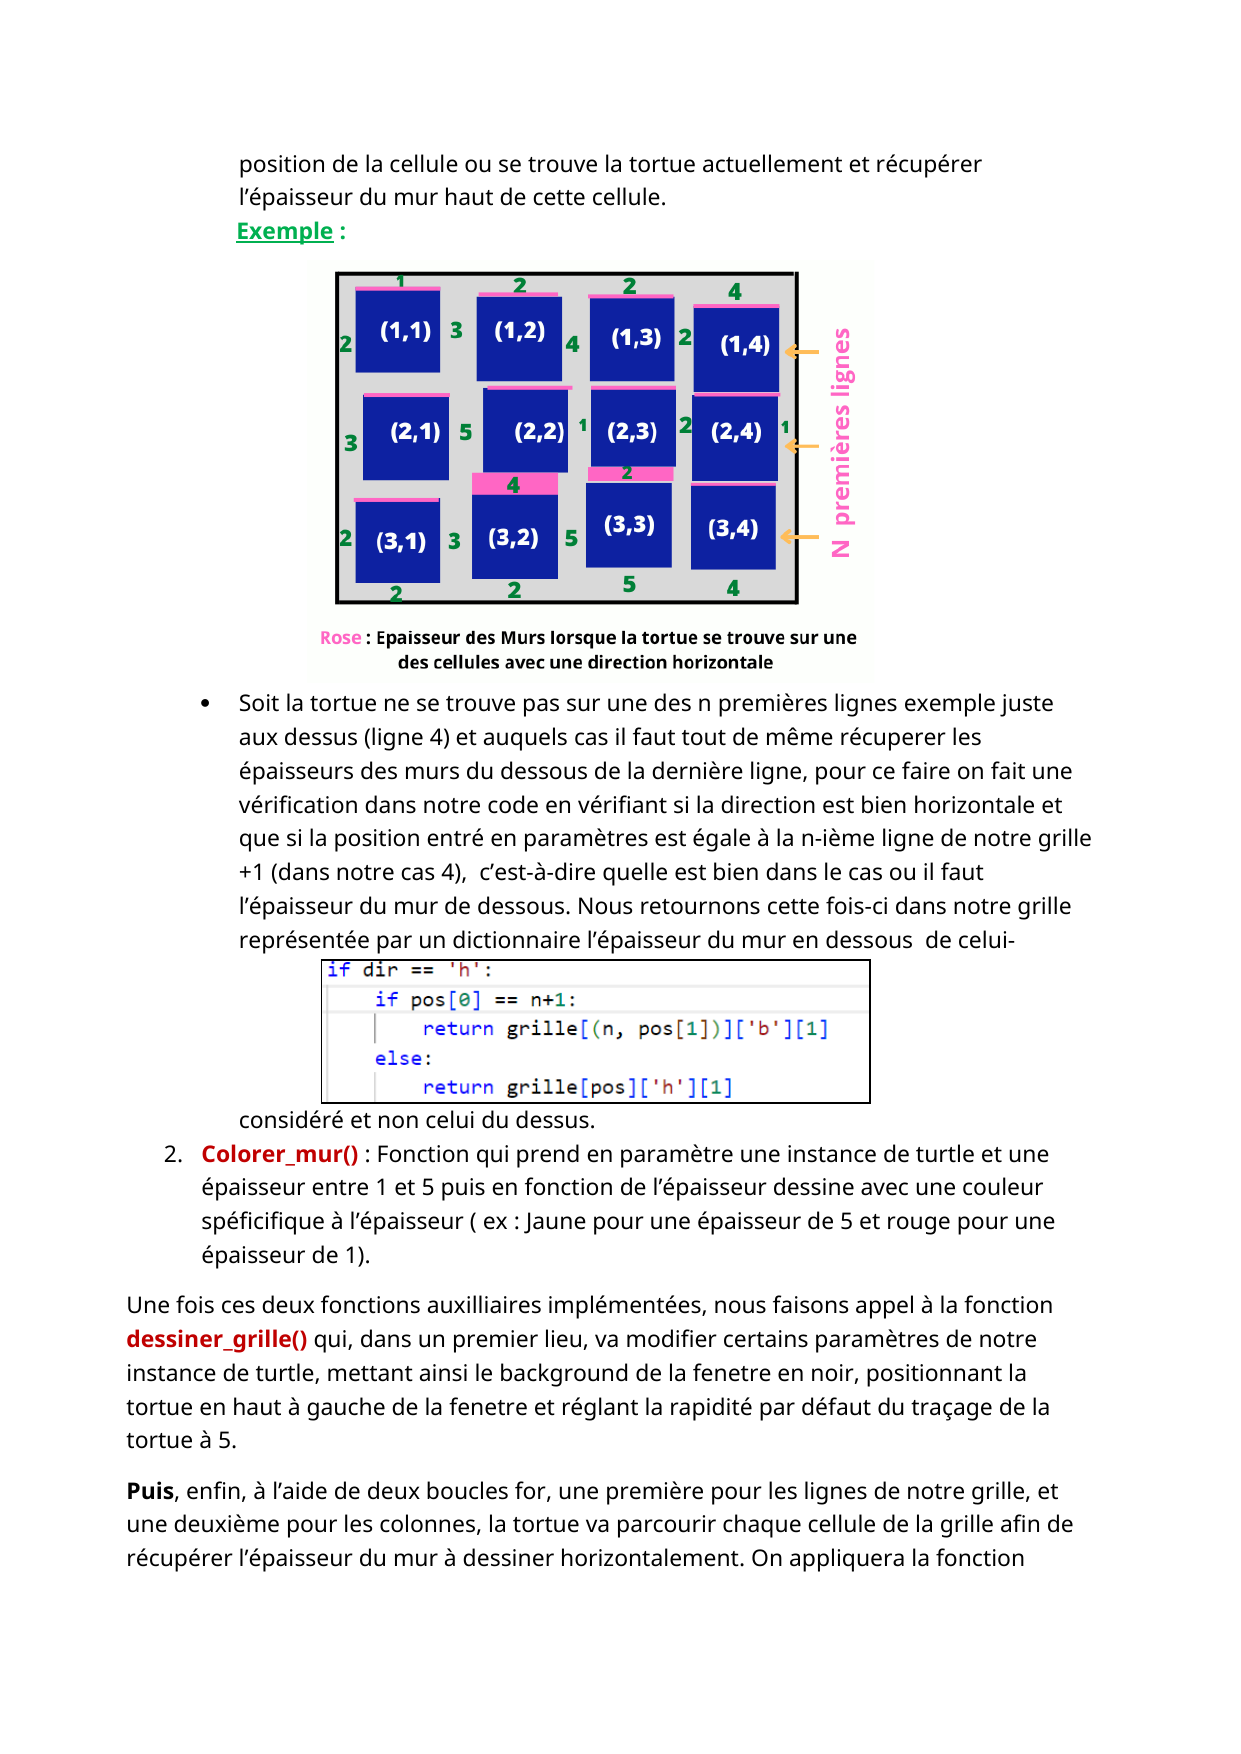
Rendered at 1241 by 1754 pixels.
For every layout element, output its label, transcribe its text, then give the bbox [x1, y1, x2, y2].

picture [306, 260, 875, 683]
list Exemple : [201, 215, 1093, 246]
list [201, 148, 1093, 213]
picture [322, 961, 869, 1102]
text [126, 1474, 1093, 1573]
list Colorer_mur() : Fonction qui prend en paramètre une instance de turtle et une épaisseur entre 1 et 5 puis en fonction de l’épaisseur dessine avec une couleur spéficifique à l’épaisseur ( ex : Jaune pour une épaisseur de 5 et rouge pour une épaisseur de 1). [164, 1137, 1093, 1270]
